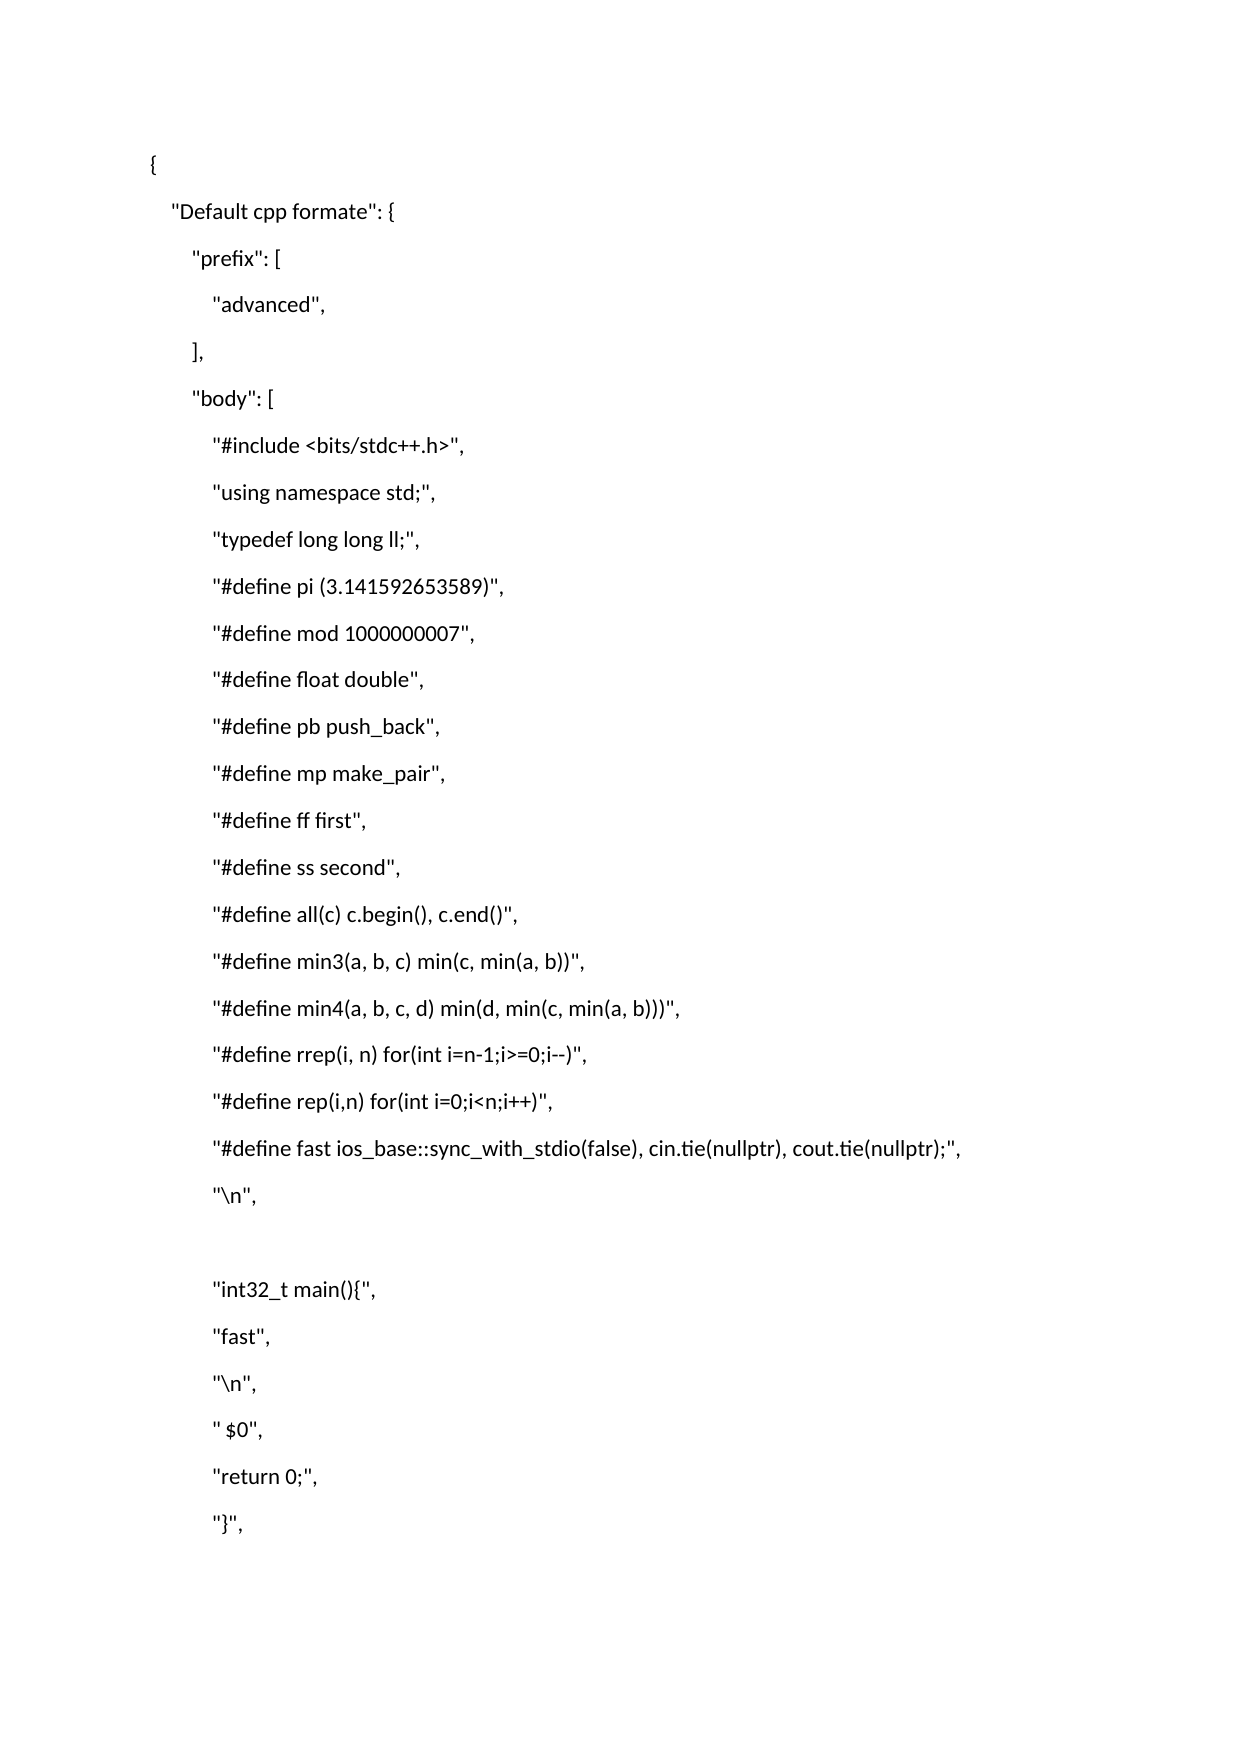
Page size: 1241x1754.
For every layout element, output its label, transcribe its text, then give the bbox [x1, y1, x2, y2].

text "#define min4(a, b, c, d) min(d, min(c, min(a, b)))", [150, 994, 1090, 1022]
text "#define pb push_back", [150, 712, 1090, 741]
text "body": [ [150, 384, 1090, 412]
text "}", [150, 1509, 1090, 1537]
text "#define mod 1000000007", [150, 619, 1090, 647]
text "Default cpp formate": { [150, 197, 1090, 225]
text "\n", [150, 1369, 1090, 1397]
text "#define ss second", [150, 853, 1090, 881]
text "#define fast ios_base::sync_with_stdio(false), cin.tie(nullptr), cout.tie(nullptr);", [150, 1134, 1090, 1162]
text "#define ff first", [150, 806, 1090, 834]
text "#define pi (3.141592653589)", [150, 572, 1090, 600]
text "#define float double", [150, 666, 1090, 694]
text "typedef long long ll;", [150, 525, 1090, 553]
text "return 0;", [150, 1462, 1090, 1491]
text "#define mp make_pair", [150, 759, 1090, 787]
text ], [150, 337, 1090, 366]
text "prefix": [ [150, 244, 1090, 272]
text { [150, 150, 1090, 178]
text "#define rep(i,n) for(int i=0;i<n;i++)", [150, 1087, 1090, 1116]
text "#define rrep(i, n) for(int i=n-1;i>=0;i--)", [150, 1041, 1090, 1069]
text "#include <bits/stdc++.h>", [150, 431, 1090, 459]
text " $0", [150, 1416, 1090, 1444]
text "\n", [150, 1181, 1090, 1209]
text "#define all(c) c.begin(), c.end()", [150, 900, 1090, 928]
text "using namespace std;", [150, 478, 1090, 506]
text "int32_t main(){", [150, 1275, 1090, 1303]
text "#define min3(a, b, c) min(c, min(a, b))", [150, 947, 1090, 975]
text "fast", [150, 1322, 1090, 1350]
text "advanced", [150, 291, 1090, 319]
